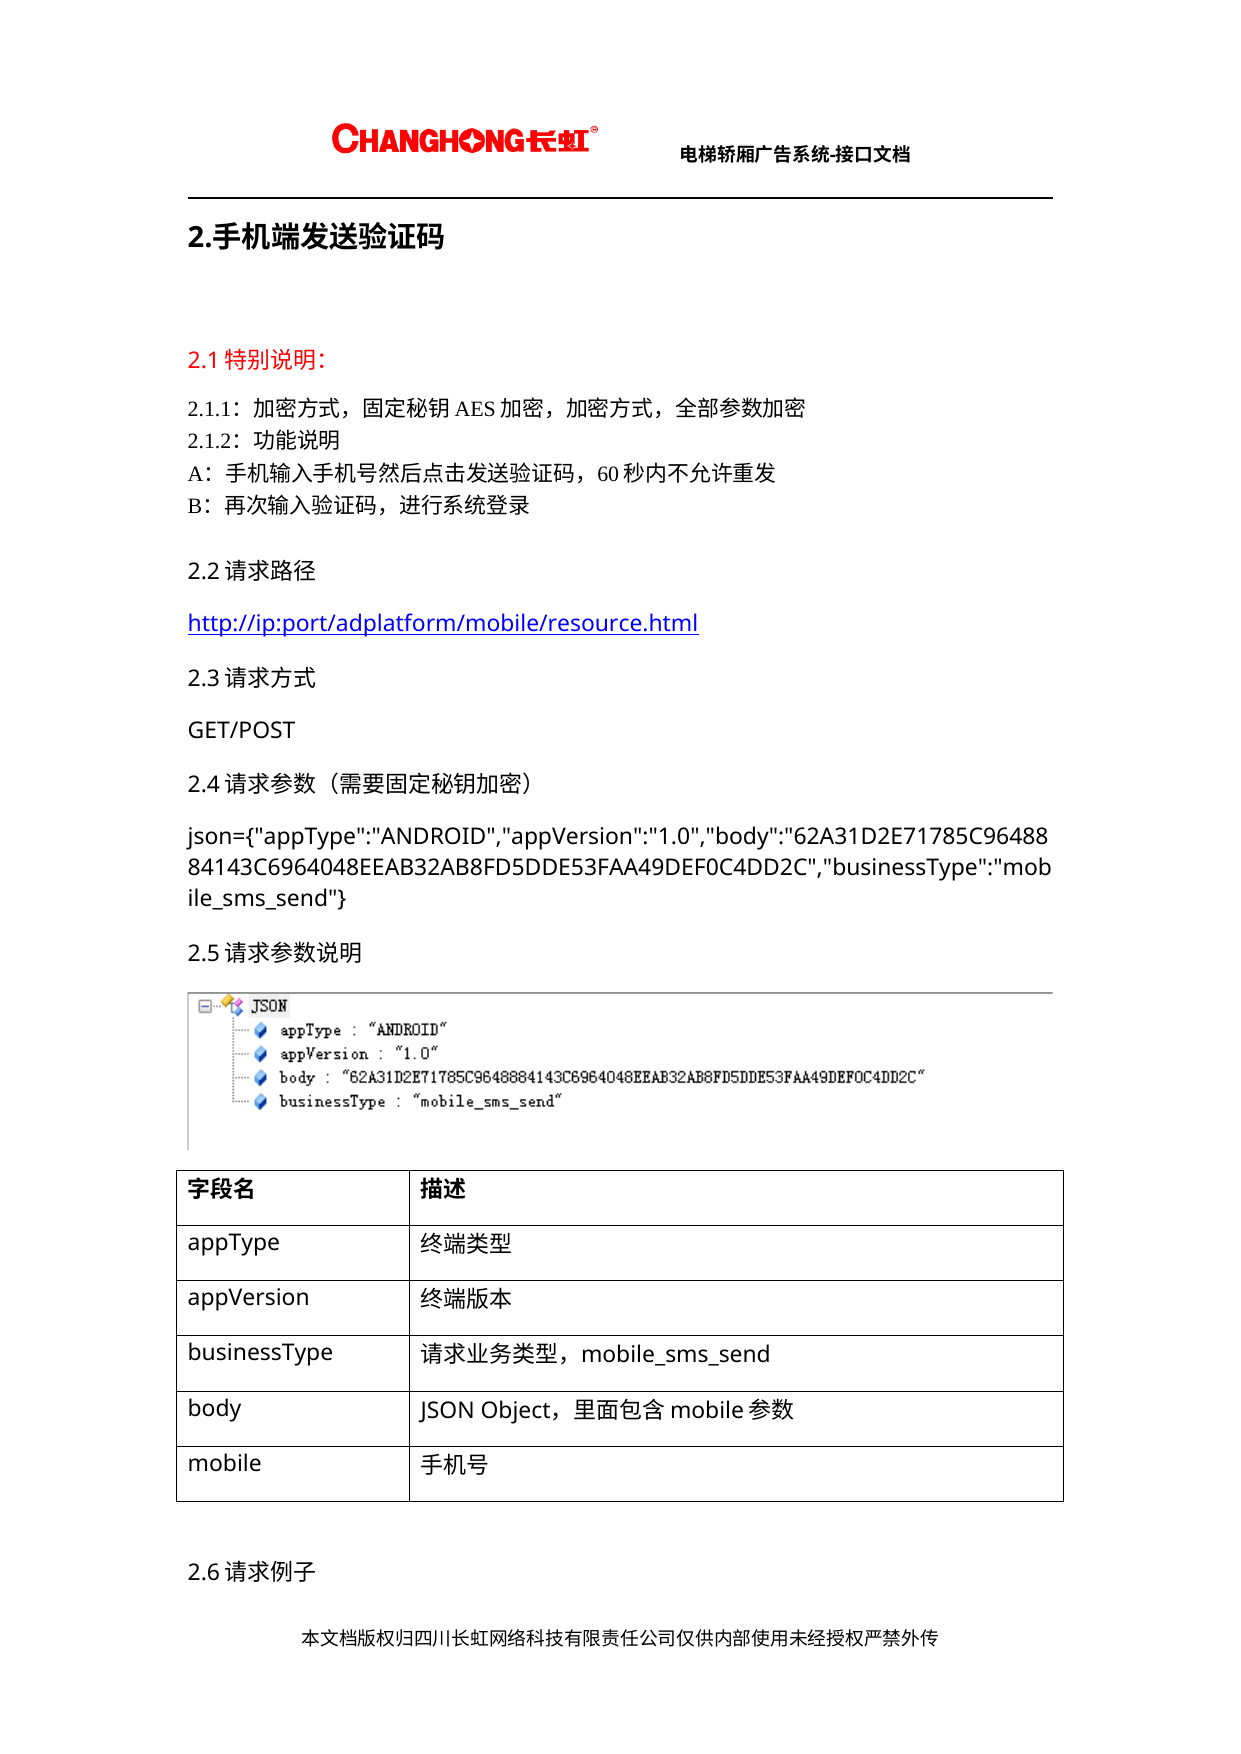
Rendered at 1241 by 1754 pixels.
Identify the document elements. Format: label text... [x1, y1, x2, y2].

table_cell mobile [177, 1447, 409, 1501]
table_cell appVersion [177, 1281, 409, 1335]
text 2.1.2：功能说明 [187, 423, 1053, 456]
text 2.4请求参数（需要固定秘钥加密） [187, 766, 1053, 799]
text 2.3请求方式 [187, 659, 1053, 693]
table_cell JSON Object，里面包含mobile参数 [410, 1392, 1063, 1446]
table_header 字段名 [177, 1171, 409, 1225]
table_header 描述 [410, 1171, 1063, 1225]
text 2.1特别说明： [187, 326, 1053, 391]
table_cell 请求业务类型，mobile_sms_send [410, 1336, 1063, 1391]
text A：手机输入手机号然后点击发送验证码，60秒内不允许重发 [187, 456, 1053, 488]
text 2.2请求路径 [187, 553, 1053, 586]
text http://ip:port/adplatform/mobile/resource.html [187, 607, 1053, 638]
text json={"appType":"ANDROID","appVersion":"1.0","body":"62A31D2E71785C9648884143C6964048EEAB32AB8FD5DDE53FAA49DEF0C4DD2C","businessType":"mobile_sms_send"} [187, 820, 1053, 913]
text B：再次输入验证码，进行系统登录 [187, 488, 1053, 521]
text 2.1.1：加密方式，固定秘钥AES加密，加密方式，全部参数加密 [187, 391, 1053, 423]
table_cell 手机号 [410, 1447, 1063, 1501]
subtitle 2.手机端发送验证码 [187, 203, 1053, 268]
table_cell body [177, 1392, 409, 1446]
text GET/POST [187, 713, 1053, 745]
text 2.5请求参数说明 [187, 934, 1053, 968]
picture [329, 113, 601, 162]
table_cell appType [177, 1226, 409, 1280]
table_cell businessType [177, 1336, 409, 1391]
picture [187, 988, 1053, 1150]
text 2.6请求例子 [187, 1554, 1053, 1587]
table_cell 终端类型 [410, 1226, 1063, 1280]
table_cell 终端版本 [410, 1281, 1063, 1335]
